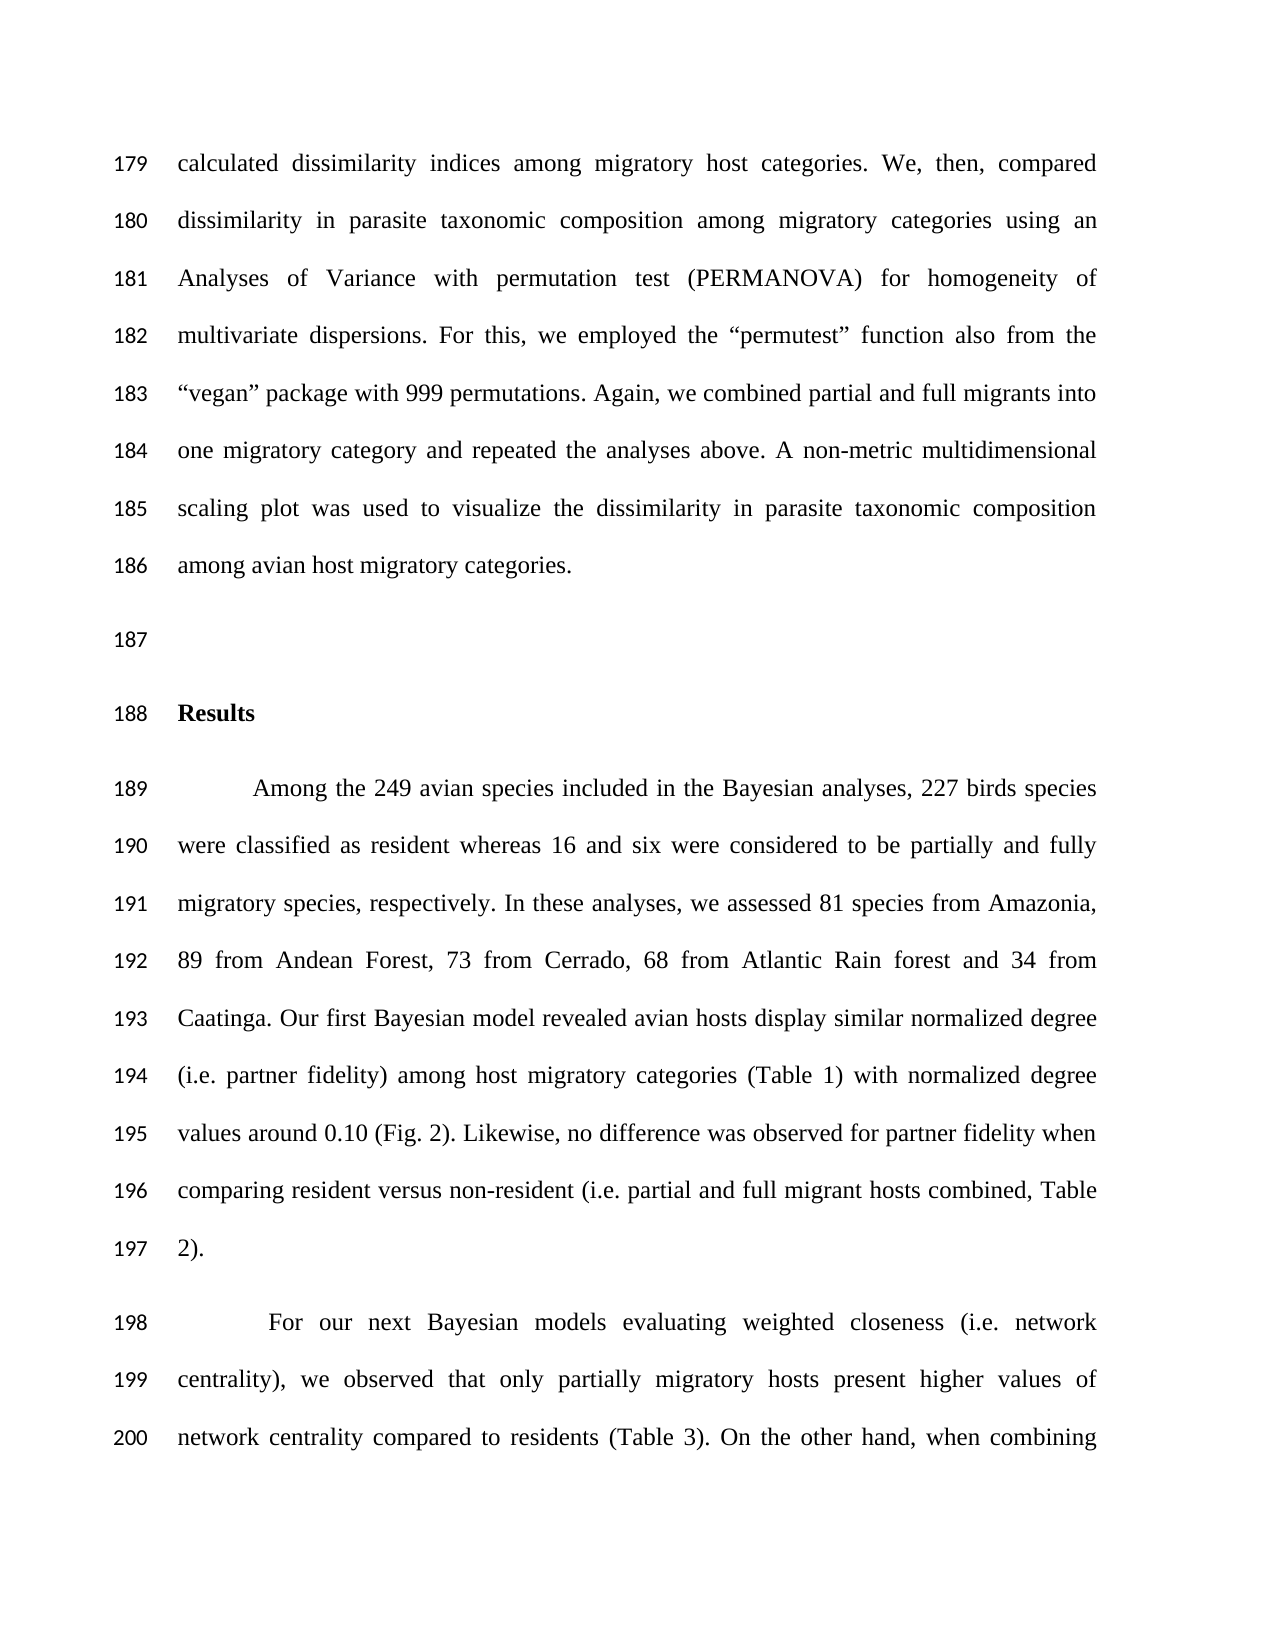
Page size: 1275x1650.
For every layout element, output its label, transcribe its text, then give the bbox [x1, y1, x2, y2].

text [177, 148, 1098, 579]
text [177, 1307, 1098, 1451]
text Results [177, 698, 1098, 727]
text Among the 249 avian species included in the Bayesian analyses, 227 birds species were classified as resident whereas 16 and six were considered to be partially and fully migratory species, respectively. In these analyses, we assessed 81 species from Amazonia, 89 from Andean Forest, 73 from Cerrado, 68 from Atlantic Rain forest and 34 from Caatinga. Our first Bayesian model revealed avian hosts display similar normalized degree (i.e. partner fidelity) among host migratory categories (Table 1) with normalized degree values around 0.10 (Fig. 2). Likewise, no difference was observed for partner fidelity when comparing resident versus non-resident (i.e. partial and full migrant hosts combined, Table 2). [177, 773, 1098, 1261]
